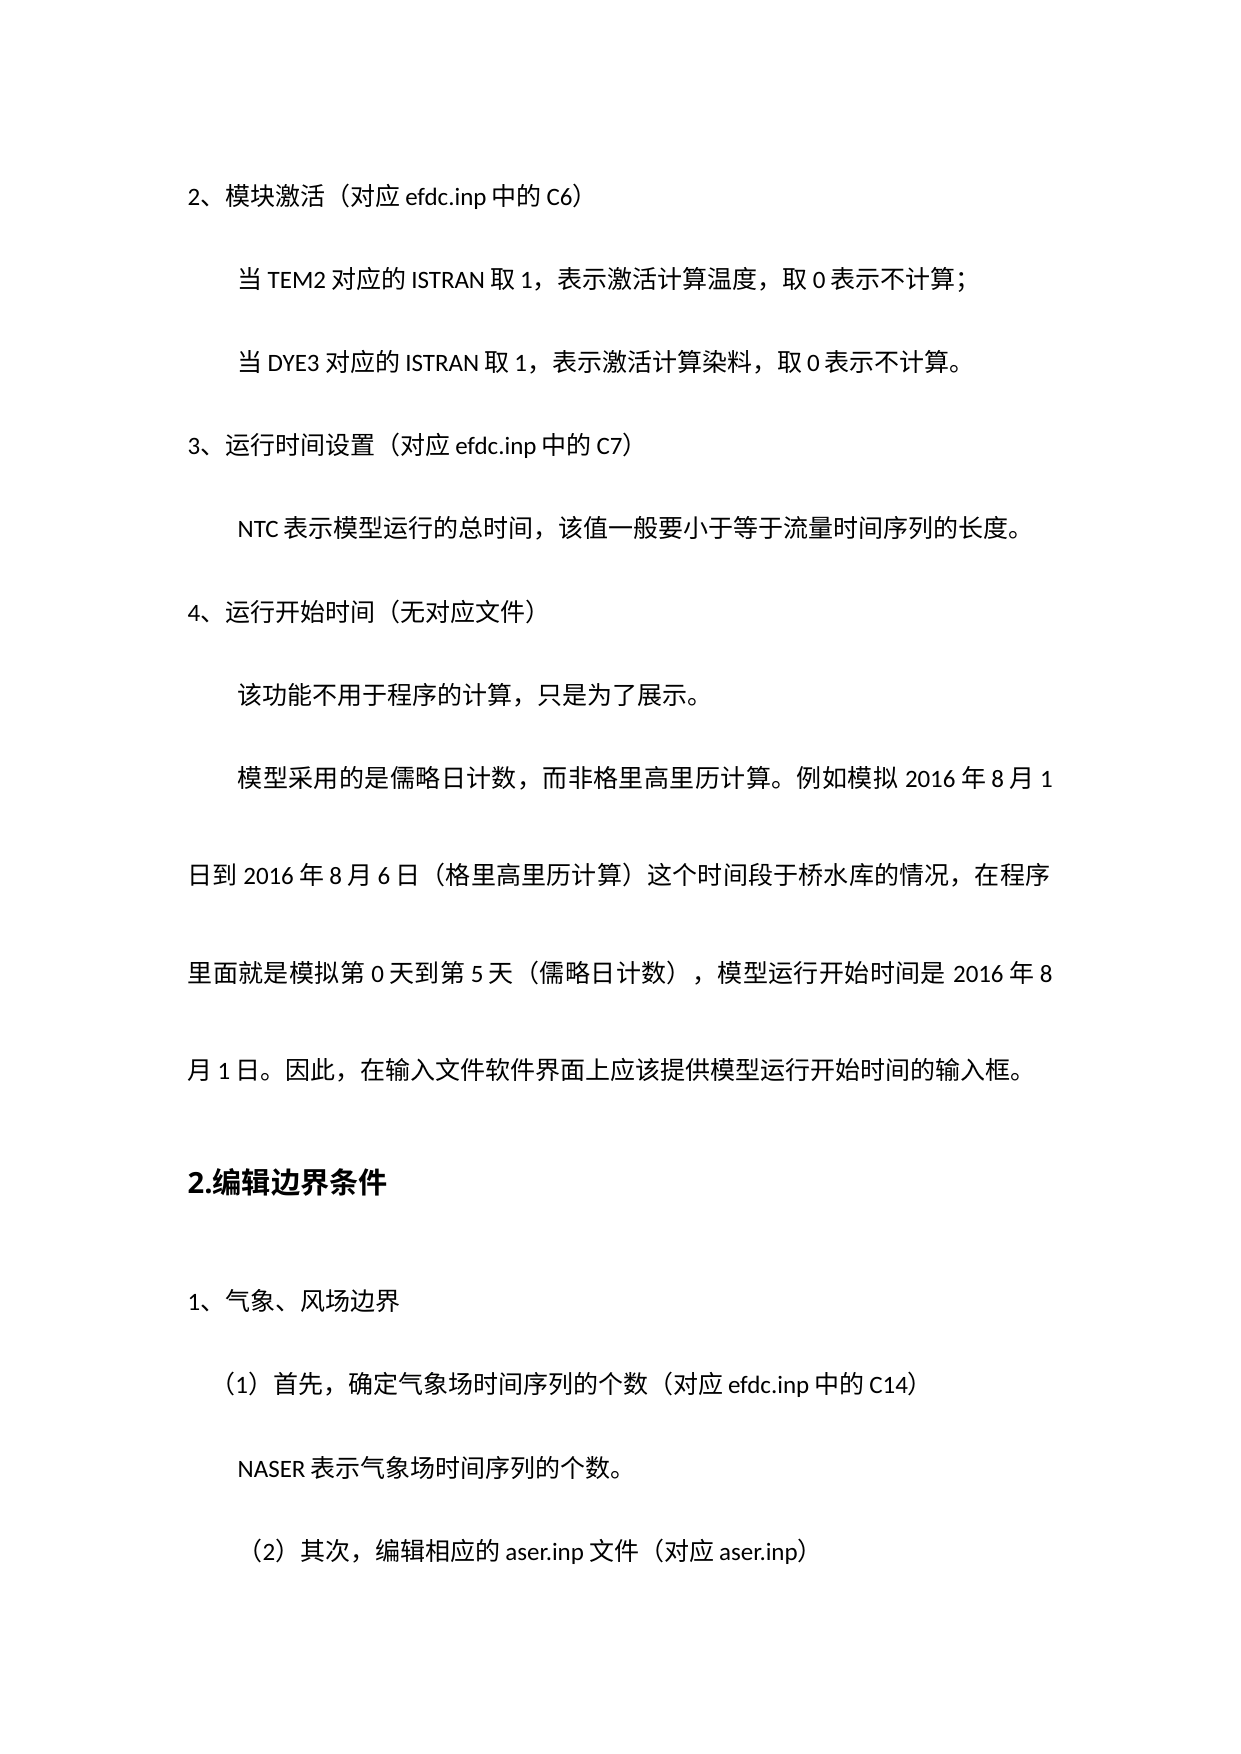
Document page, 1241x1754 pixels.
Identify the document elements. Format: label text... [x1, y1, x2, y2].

text 4、运行开始时间（无对应文件） [187, 578, 1053, 643]
text 当TEM2对应的ISTRAN取1，表示激活计算温度，取0表示不计算； [187, 245, 1053, 310]
text 模型采用的是儒略日计数，而非格里高里历计算。例如模拟2016年8月1日到2016年8月6日（格里高里历计算）这个时间段于桥水库的情况，在程序里面就是模拟第0天到第5天（儒略日计数），模型运行开始时间是2016年8月1日。因此，在输入文件软件界面上应该提供模型运行开始时间的输入框。 [187, 744, 1053, 1101]
text 该功能不用于程序的计算，只是为了展示。 [187, 661, 1053, 726]
text （1）首先，确定气象场时间序列的个数（对应efdc.inp中的C14） [187, 1351, 1053, 1416]
text NTC表示模型运行的总时间，该值一般要小于等于流量时间序列的长度。 [187, 494, 1053, 559]
text 2、模块激活（对应efdc.inp中的C6） [187, 162, 1053, 227]
text 当DYE3 对应的ISTRAN取1，表示激活计算染料，取0表示不计算。 [187, 328, 1053, 393]
subtitle 2.编辑边界条件 [187, 1149, 1053, 1214]
text （2）其次，编辑相应的aser.inp文件（对应aser.inp） [187, 1517, 1053, 1582]
text NASER表示气象场时间序列的个数。 [187, 1434, 1053, 1499]
text 3、运行时间设置（对应efdc.inp中的C7） [187, 411, 1053, 476]
text 1、气象、风场边界 [187, 1267, 1053, 1332]
